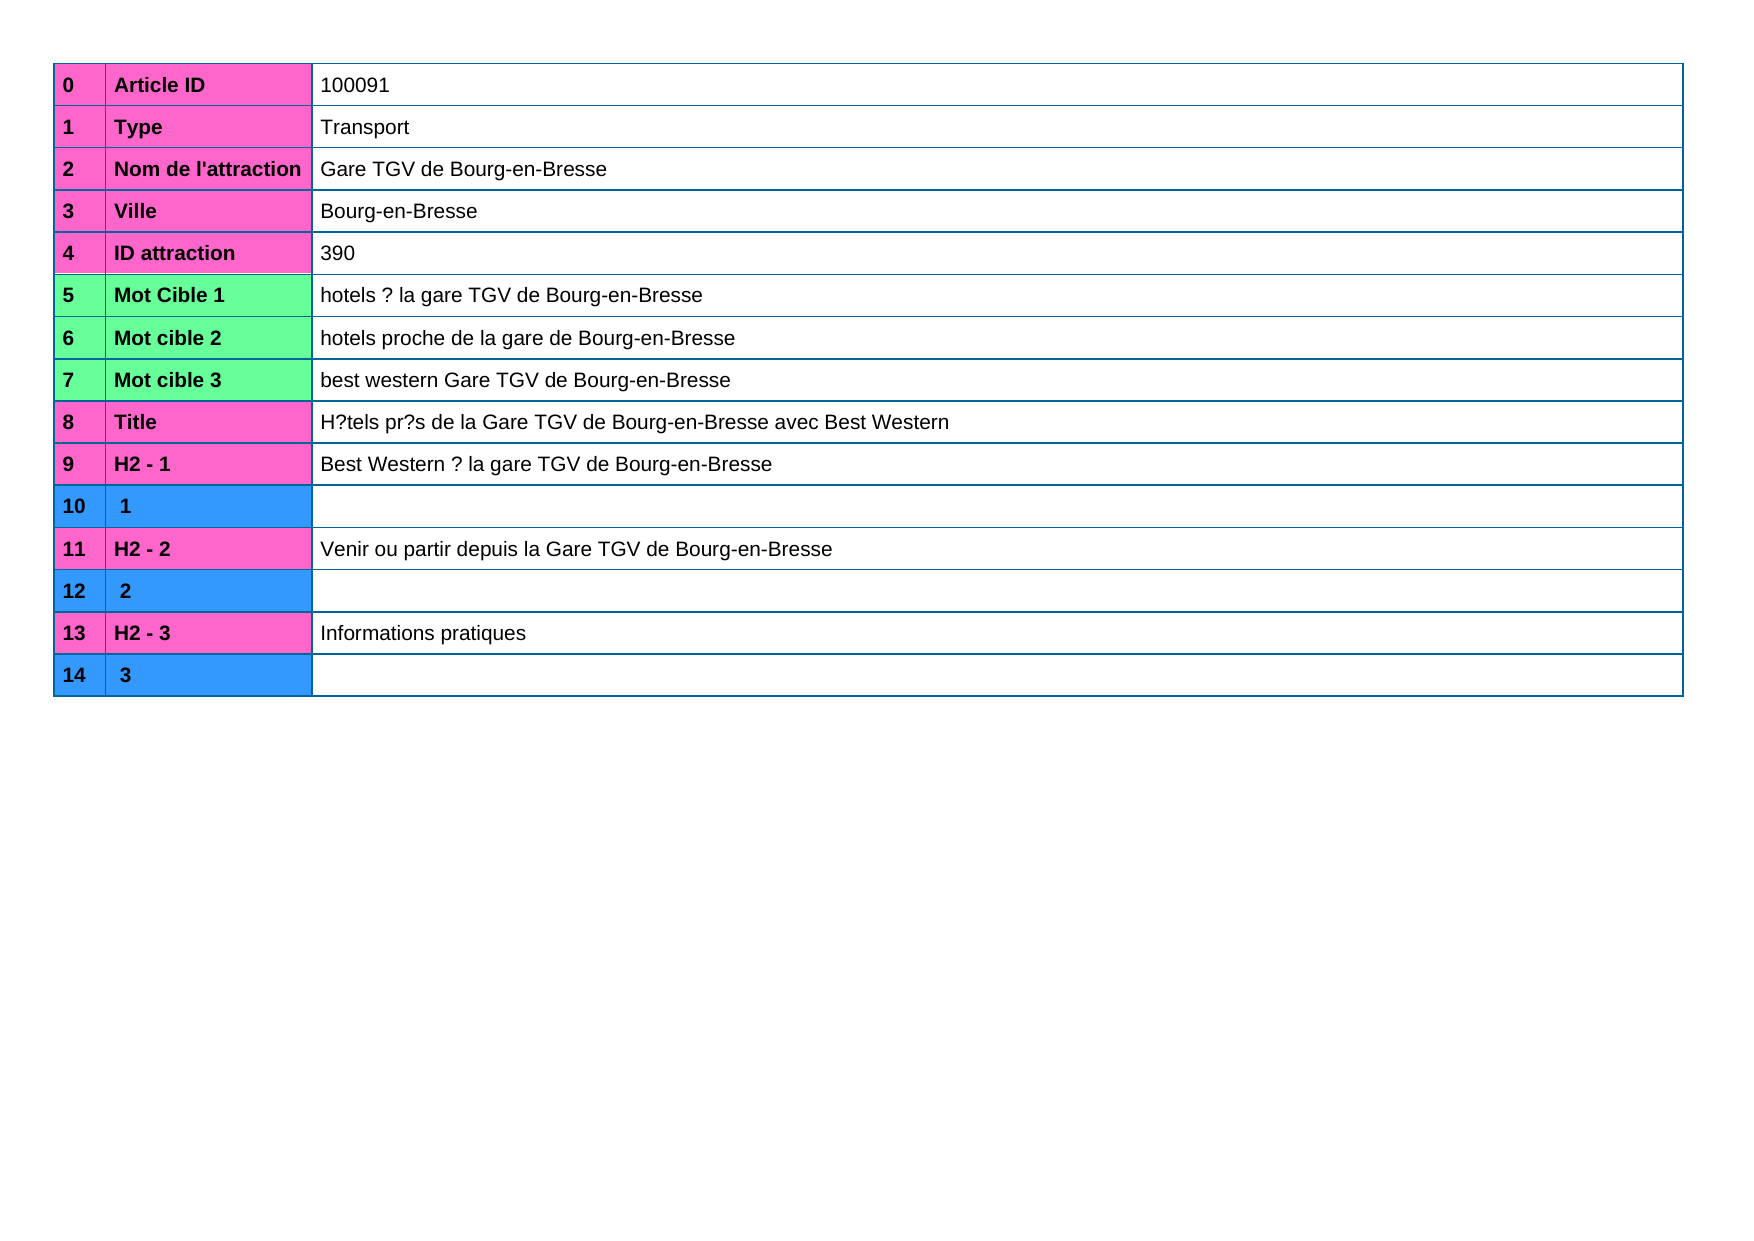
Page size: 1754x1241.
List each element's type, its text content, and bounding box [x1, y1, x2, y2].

table_cell 10 [55, 486, 105, 527]
table_cell Type [106, 106, 311, 147]
table_cell H2 - 2 [106, 528, 311, 569]
table_cell Best Western ? la gare TGV de Bourg-en-Bresse [313, 444, 1682, 484]
table_cell Gare TGV de Bourg-en-Bresse [313, 148, 1682, 189]
table_cell 6 [55, 317, 105, 358]
table_cell 11 [55, 528, 105, 569]
table_cell Ville [106, 191, 311, 231]
table_cell 390 [313, 233, 1682, 273]
table_cell hotels ? la gare TGV de Bourg-en-Bresse [313, 275, 1682, 316]
table_header 100091 [313, 64, 1682, 105]
table_cell Venir ou partir depuis la Gare TGV de Bourg-en-Bresse [313, 528, 1682, 569]
table_cell hotels proche de la gare de Bourg-en-Bresse [313, 317, 1682, 358]
table_cell Nom de l'attraction [106, 148, 311, 189]
table_cell Bourg-en-Bresse [313, 191, 1682, 231]
table_cell 5 [55, 275, 105, 316]
table_cell 12 [55, 570, 105, 611]
table_cell 9 [55, 444, 105, 484]
table_cell H2 - 1 [106, 444, 311, 484]
table_cell 8 [55, 402, 105, 442]
table_cell 3 [55, 191, 105, 231]
table_cell 4 [55, 233, 105, 273]
table_cell Title [106, 402, 311, 442]
table_cell [313, 486, 1682, 527]
table_cell H?tels pr?s de la Gare TGV de Bourg-en-Bresse avec Best Western [313, 402, 1682, 442]
table_cell Mot cible 3 [106, 360, 311, 400]
table_header Article ID [106, 64, 311, 105]
table_cell Informations pratiques [313, 613, 1682, 653]
table_cell best western Gare TGV de Bourg-en-Bresse [313, 360, 1682, 400]
table_cell Transport [313, 106, 1682, 147]
table_cell Mot cible 2 [106, 317, 311, 358]
table_cell 2 [55, 148, 105, 189]
table_cell 1 [55, 106, 105, 147]
table_cell ID attraction [106, 233, 311, 273]
table_cell [313, 655, 1682, 695]
table_cell [313, 570, 1682, 611]
table_header 0 [55, 64, 105, 105]
table_cell 14 [55, 655, 105, 695]
table_cell 3 [106, 655, 311, 695]
table_cell H2 - 3 [106, 613, 311, 653]
table_cell 7 [55, 360, 105, 400]
table_cell Mot Cible 1 [106, 275, 311, 316]
table_cell 13 [55, 613, 105, 653]
table_cell 2 [106, 570, 311, 611]
table_cell 1 [106, 486, 311, 527]
